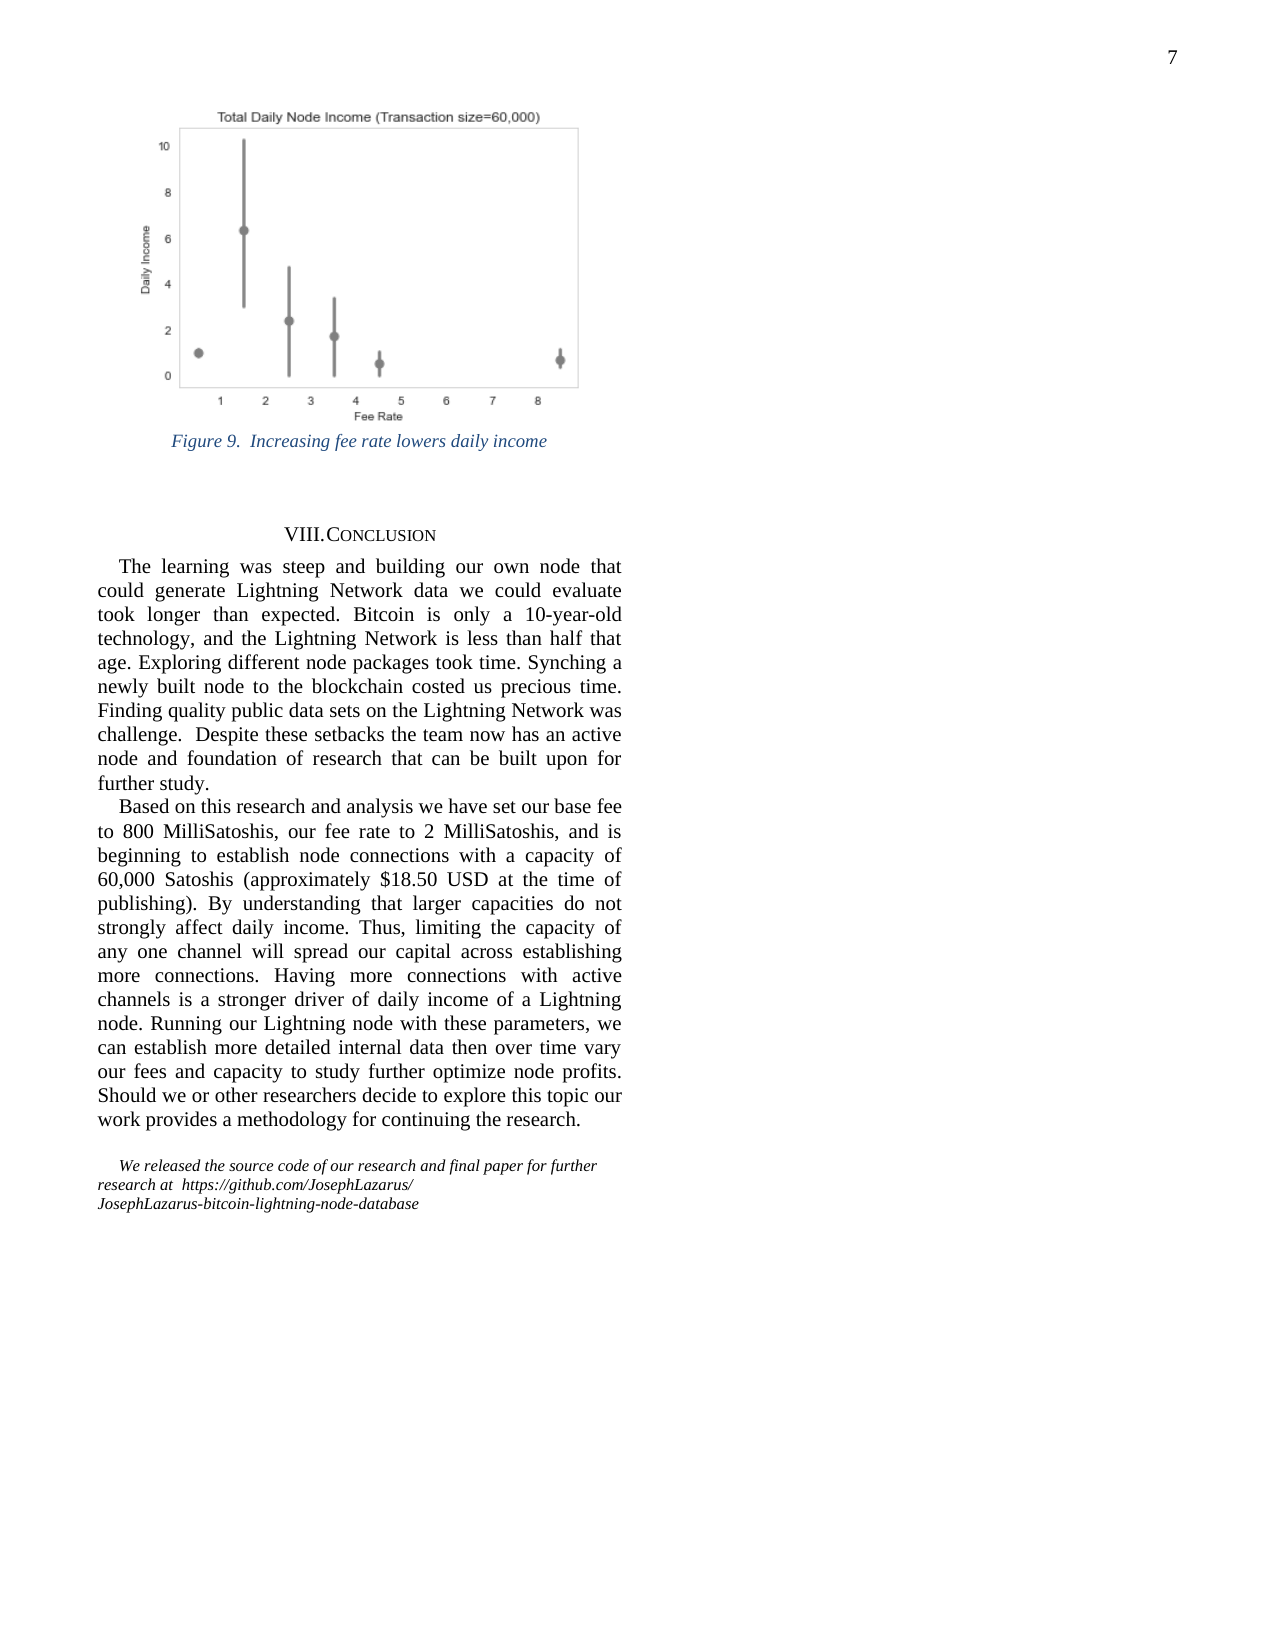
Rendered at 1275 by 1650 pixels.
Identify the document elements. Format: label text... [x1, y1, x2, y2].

picture [134, 105, 586, 430]
text The learning was steep and building our own node that could generate Lightning Network data we could evaluate took longer than expected. Bitcoin is only a 10-year-old technology, and the Lightning Network is less than half that age. Exploring different node packages took time. Synching a newly built node to the blockchain costed us precious time. Finding quality public data sets on the Lightning Network was challenge. Despite these setbacks the team now has an active node and foundation of research that can be built upon for further study. [97, 554, 622, 794]
text We released the source code of our research and final paper for further research at https://github.com/JosephLazarus/ JosephLazarus-bitcoin-lightning-node-database [97, 1155, 622, 1213]
text Based on this research and analysis we have set our base fee to 800 MilliSatoshis, our fee rate to 2 MilliSatoshis, and is beginning to establish node connections with a capacity of 60,000 Satoshis (approximately $18.50 USD at the time of publishing). By understanding that larger capacities do not strongly affect daily income. Thus, limiting the capacity of any one channel will spread our capital across establishing more connections. Having more connections with active channels is a stronger driver of daily income of a Lightning node. Running our Lightning node with these parameters, we can establish more detailed internal data then over time vary our fees and capacity to study further optimize node profits. Should we or other researchers decide to explore this topic our work provides a methodology for continuing the research. [97, 794, 622, 1131]
subtitle Conclusion [97, 521, 622, 546]
